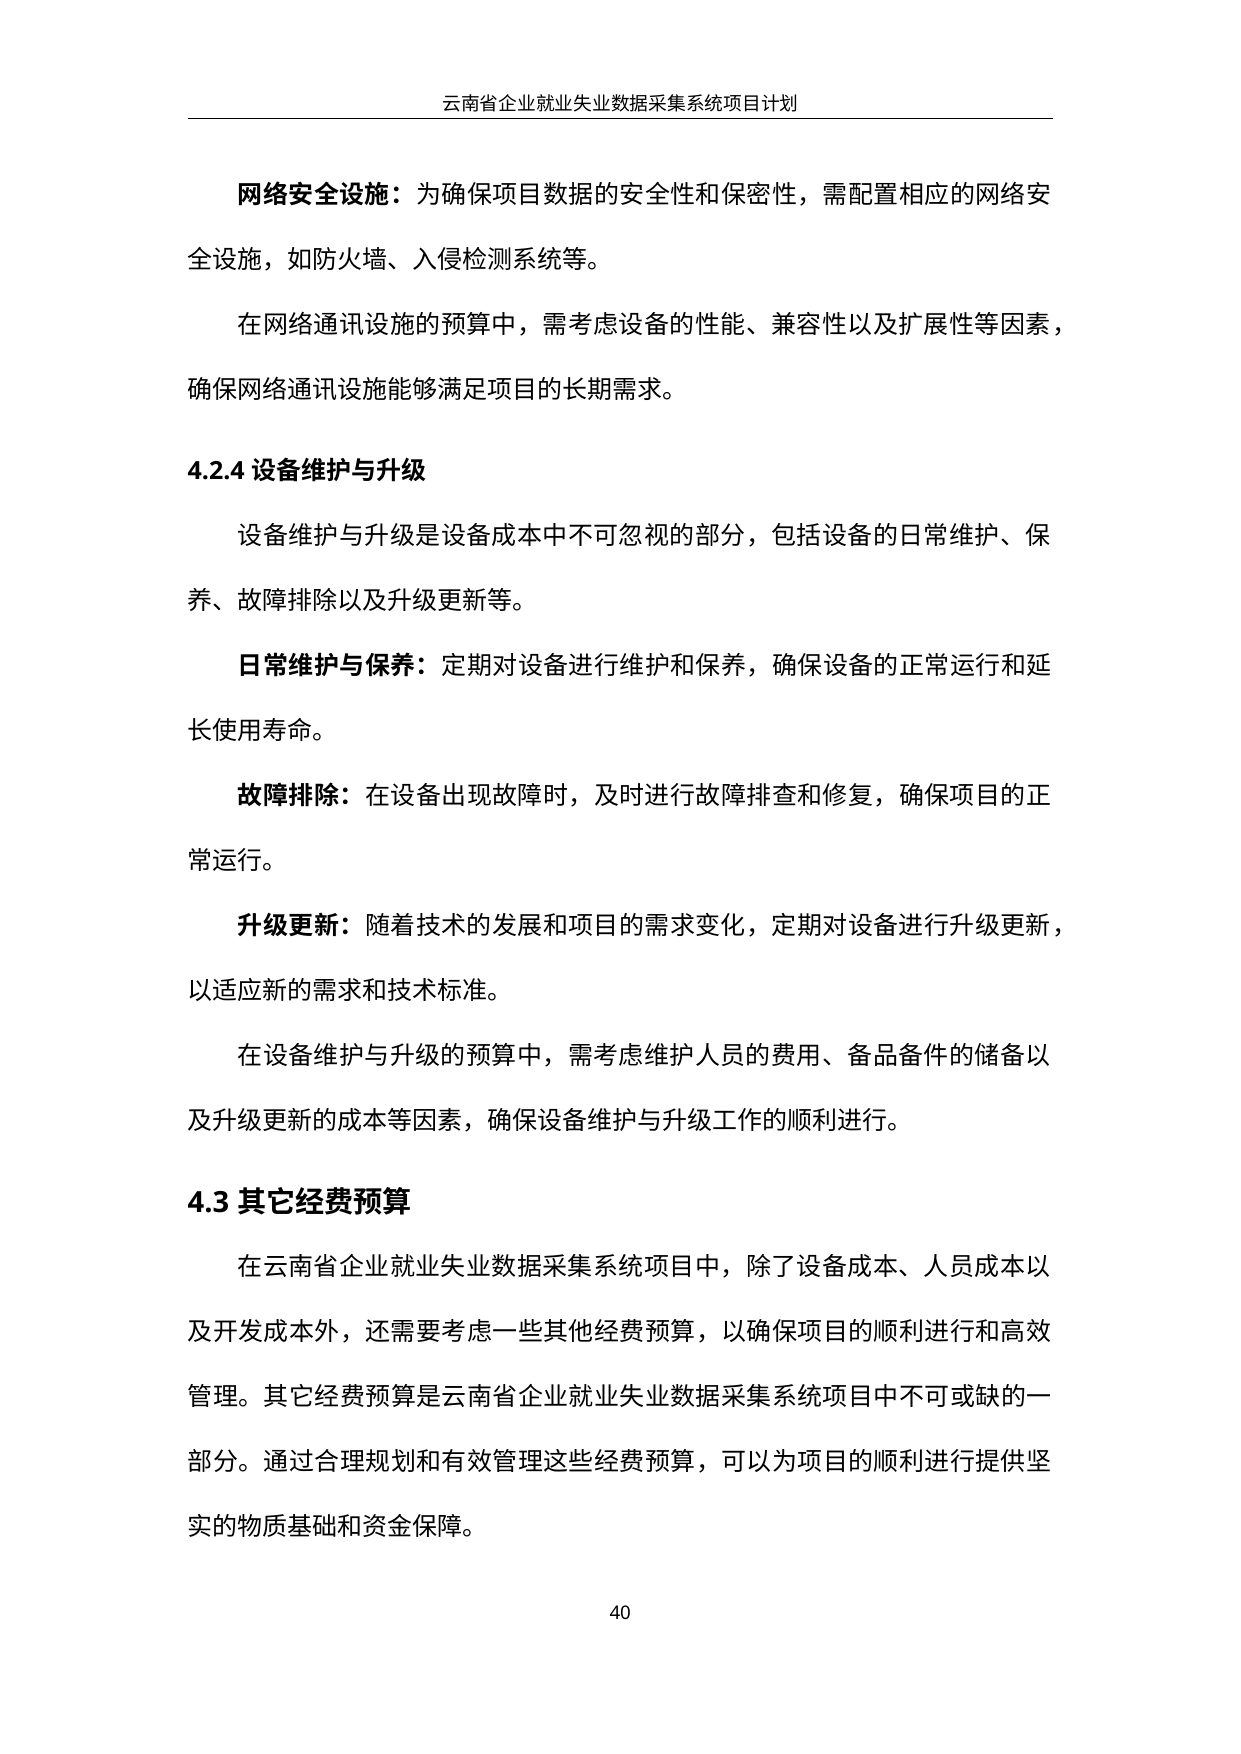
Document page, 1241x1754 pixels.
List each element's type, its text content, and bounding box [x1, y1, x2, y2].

text 4.3 其它经费预算 [187, 1167, 1053, 1232]
text 在云南省企业就业失业数据采集系统项目中，除了设备成本、人员成本以及开发成本外，还需要考虑一些其他经费预算，以确保项目的顺利进行和高效管理。其它经费预算是云南省企业就业失业数据采集系统项目中不可或缺的一部分。通过合理规划和有效管理这些经费预算，可以为项目的顺利进行提供坚实的物质基础和资金保障。 [187, 1232, 1053, 1557]
text 日常维护与保养：定期对设备进行维护和保养，确保设备的正常运行和延长使用寿命。 [187, 631, 1053, 761]
text 升级更新：随着技术的发展和项目的需求变化，定期对设备进行升级更新，以适应新的需求和技术标准。 [187, 891, 1053, 1021]
text 在设备维护与升级的预算中，需考虑维护人员的费用、备品备件的储备以及升级更新的成本等因素，确保设备维护与升级工作的顺利进行。 [187, 1021, 1053, 1151]
text 设备维护与升级是设备成本中不可忽视的部分，包括设备的日常维护、保养、故障排除以及升级更新等。 [187, 501, 1053, 631]
text 故障排除：在设备出现故障时，及时进行故障排查和修复，确保项目的正常运行。 [187, 761, 1053, 891]
text 网络安全设施：为确保项目数据的安全性和保密性，需配置相应的网络安全设施，如防火墙、入侵检测系统等。 [187, 160, 1053, 290]
text 4.2.4 设备维护与升级 [187, 436, 1053, 501]
text 在网络通讯设施的预算中，需考虑设备的性能、兼容性以及扩展性等因素，确保网络通讯设施能够满足项目的长期需求。 [187, 290, 1053, 420]
